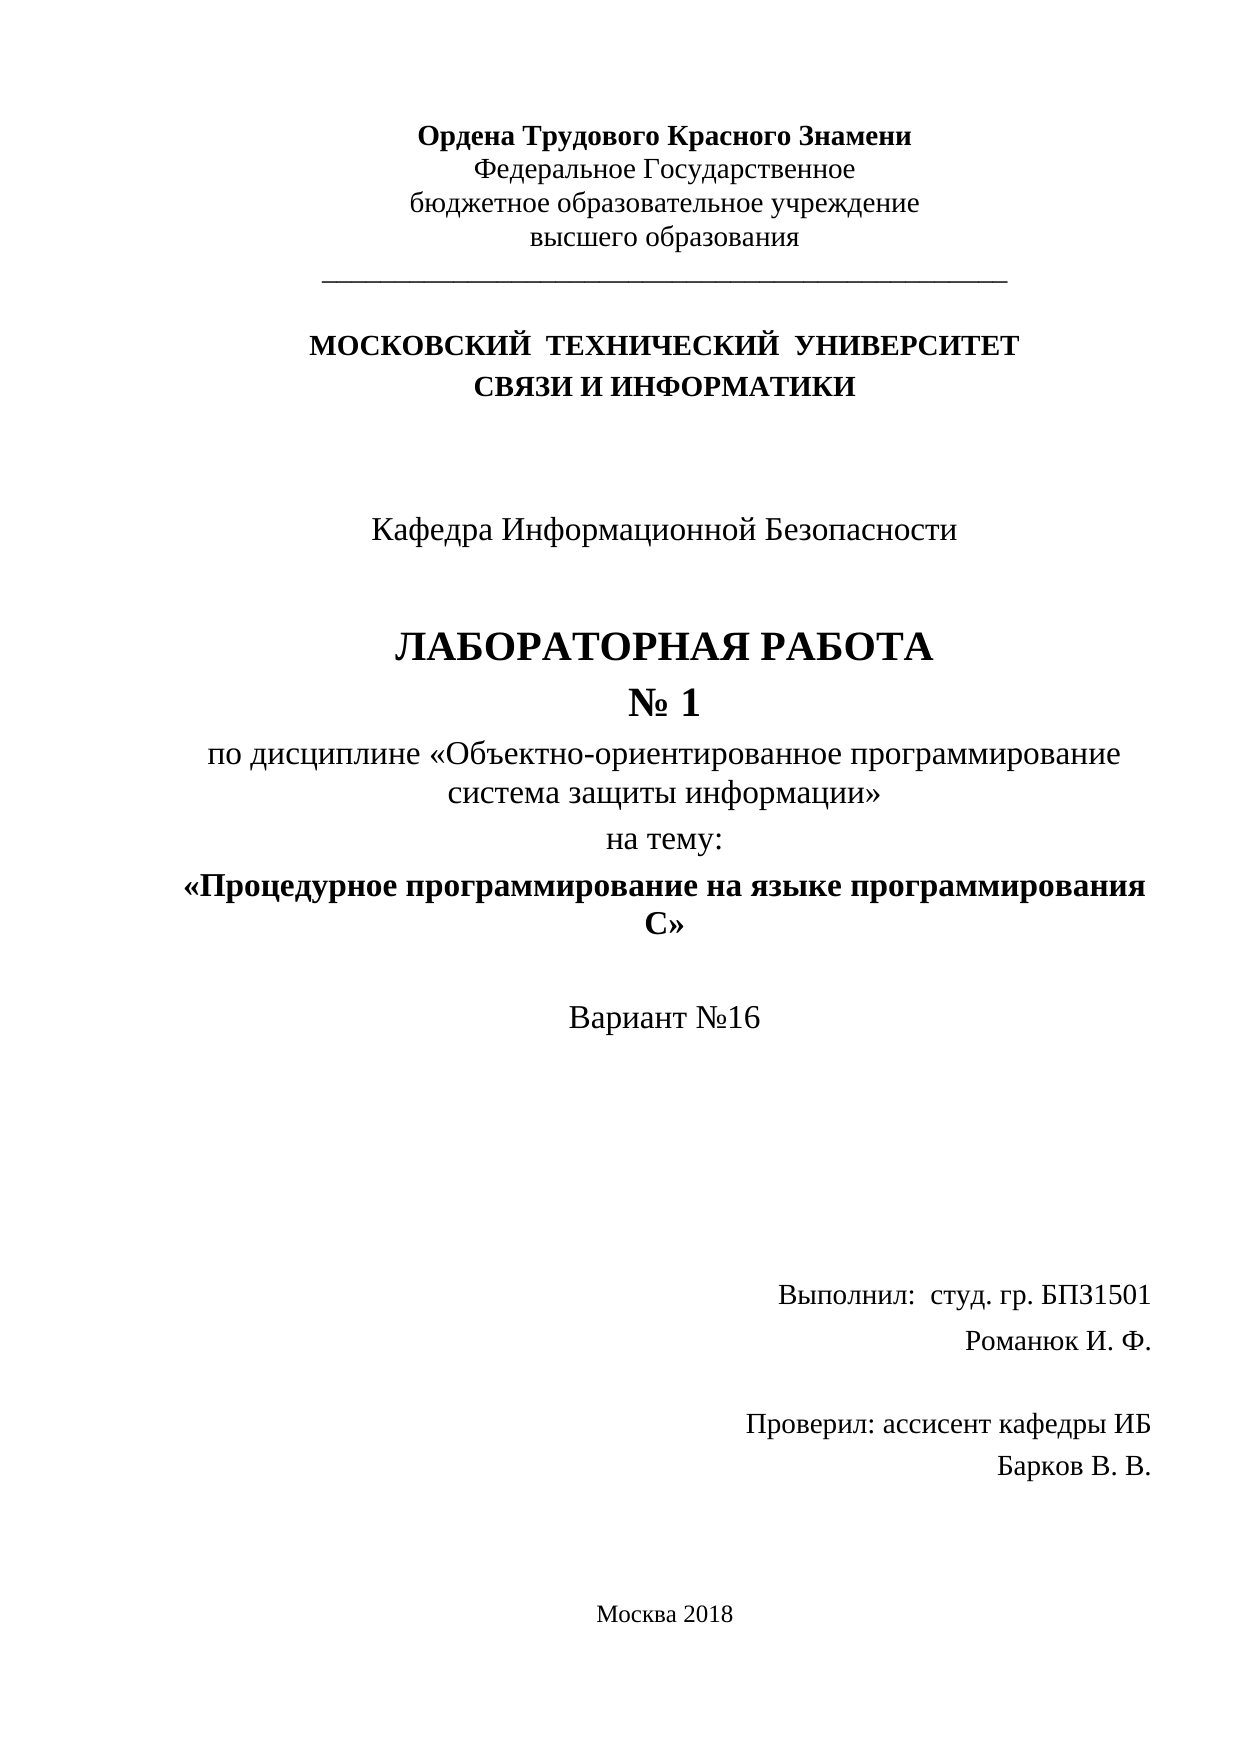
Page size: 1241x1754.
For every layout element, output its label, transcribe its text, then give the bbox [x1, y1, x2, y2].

text МОСКОВСКИЙ ТЕХНИЧЕСКИЙ УНИВЕРСИТЕТ [177, 328, 1152, 361]
text Романюк И. Ф. [177, 1323, 1152, 1356]
text на тему: [177, 818, 1152, 857]
text Выполнил: студ. гр. БПЗ1501 [177, 1277, 1152, 1310]
text ЛАБОРАТОРНАЯ РАБОТА [177, 621, 1152, 669]
text Ордена Трудового Красного Знамени [177, 118, 1152, 152]
text Москва 2018 [177, 1599, 1152, 1628]
text _______________________________________________ [177, 252, 1152, 286]
text высшего образования [177, 219, 1152, 252]
text Федеральное Государственное [177, 152, 1152, 185]
text по дисциплине «Объектно-ориентированное программирование система защиты информации» [177, 733, 1152, 810]
text бюджетное образовательное учреждение [177, 185, 1152, 219]
text Проверил: ассисент кафедры ИБ [177, 1407, 1152, 1440]
text № 1 [177, 677, 1152, 725]
text Вариант №16 [177, 997, 1152, 1035]
text Барков В. В. [177, 1448, 1152, 1482]
text «Процедурное программирование на языке программирования C» [177, 865, 1152, 942]
text СВЯЗИ И ИНФОРМАТИКИ [177, 369, 1152, 403]
text Кафедра Информационной Безопасности [177, 509, 1152, 548]
